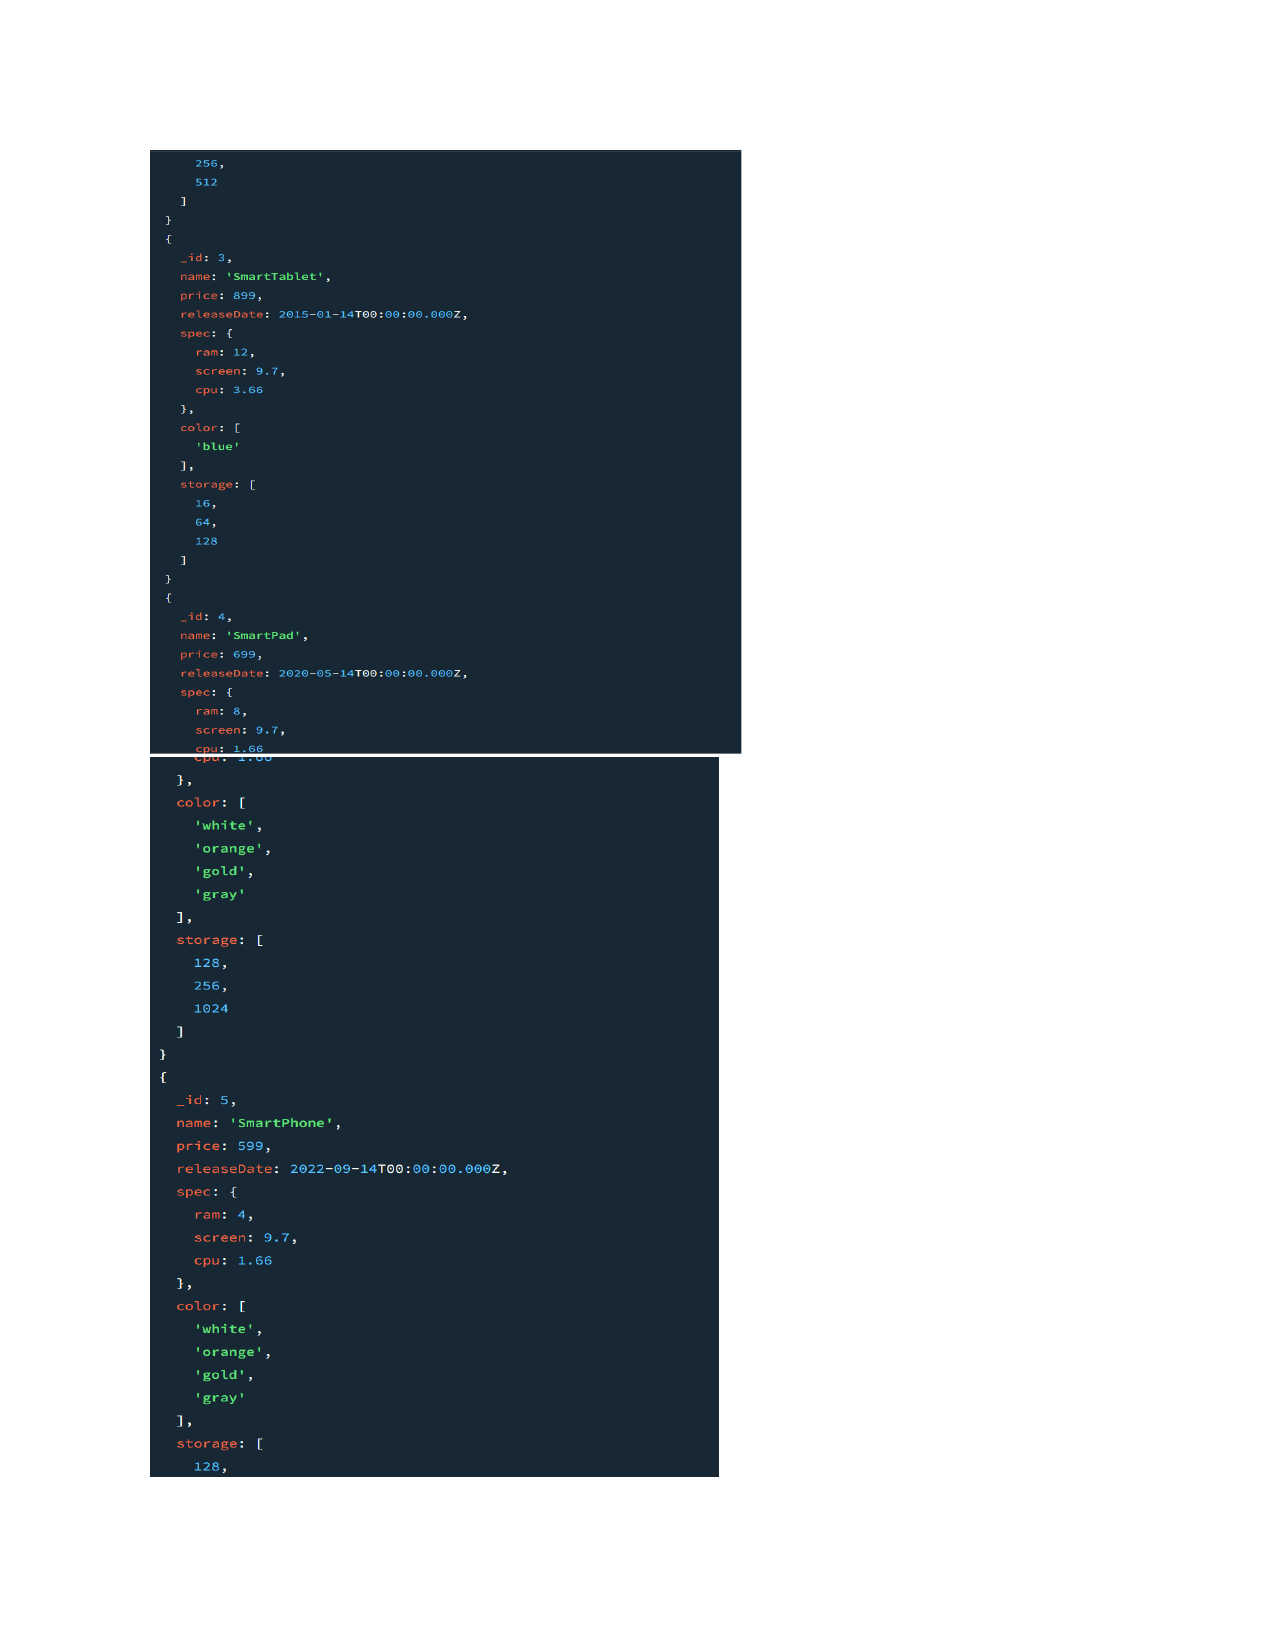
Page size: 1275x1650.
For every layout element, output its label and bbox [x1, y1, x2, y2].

picture [150, 150, 742, 754]
picture [150, 757, 719, 1477]
